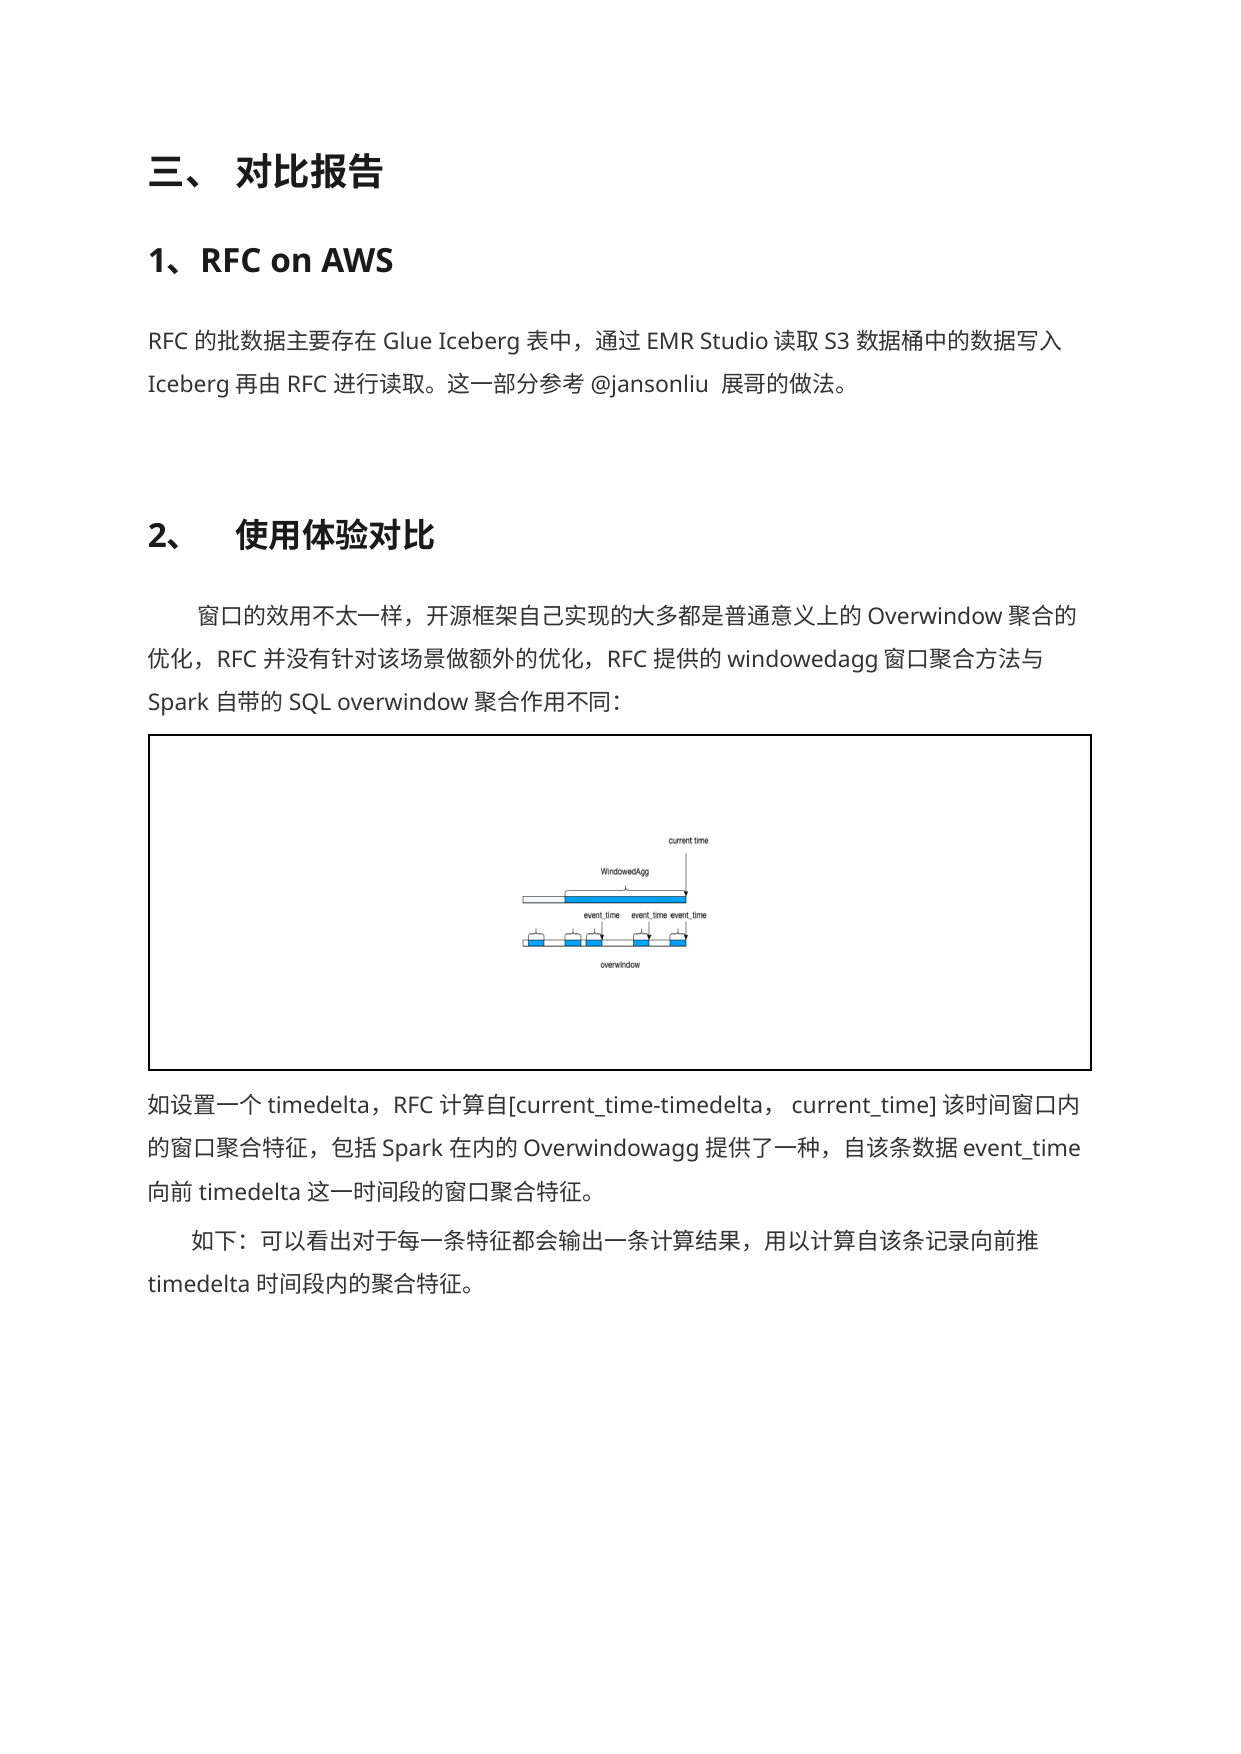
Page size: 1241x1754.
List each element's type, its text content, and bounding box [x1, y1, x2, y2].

text 如设置一个 timedelta，RFC 计算自[current_time-timedelta， current_time] 该时间窗口内的窗口聚合特征，包括 Spark 在内的 Overwindowagg 提供了一种，自该条数据 event_time 向前 timedelta 这一时间段的窗口聚合特征。 [148, 1087, 1093, 1207]
subtitle 对比报告 [148, 142, 1093, 196]
subtitle 1、RFC on AWS [148, 234, 1093, 282]
text 窗口的效用不太一样，开源框架自己实现的大多都是普通意义上的 Overwindow 聚合的优化，RFC 并没有针对该场景做额外的优化，RFC 提供的 windowedagg窗口聚合方法与 Spark 自带的 SQL overwindow 聚合作用不同： [148, 598, 1093, 717]
picture [150, 736, 1090, 1069]
text RFC 的批数据主要存在 Glue Iceberg 表中，通过 EMR Studio读取 S3 数据桶中的数据写入 Iceberg 再由 RFC 进行读取。这一部分参考 @jansonliu 展哥的做法。 [148, 322, 1093, 399]
text 如下：可以看出对于每一条特征都会输出一条计算结果，用以计算自该条记录向前推timedelta 时间段内的聚合特征。 [148, 1223, 1093, 1299]
subtitle 使用体验对比 [148, 509, 1093, 557]
